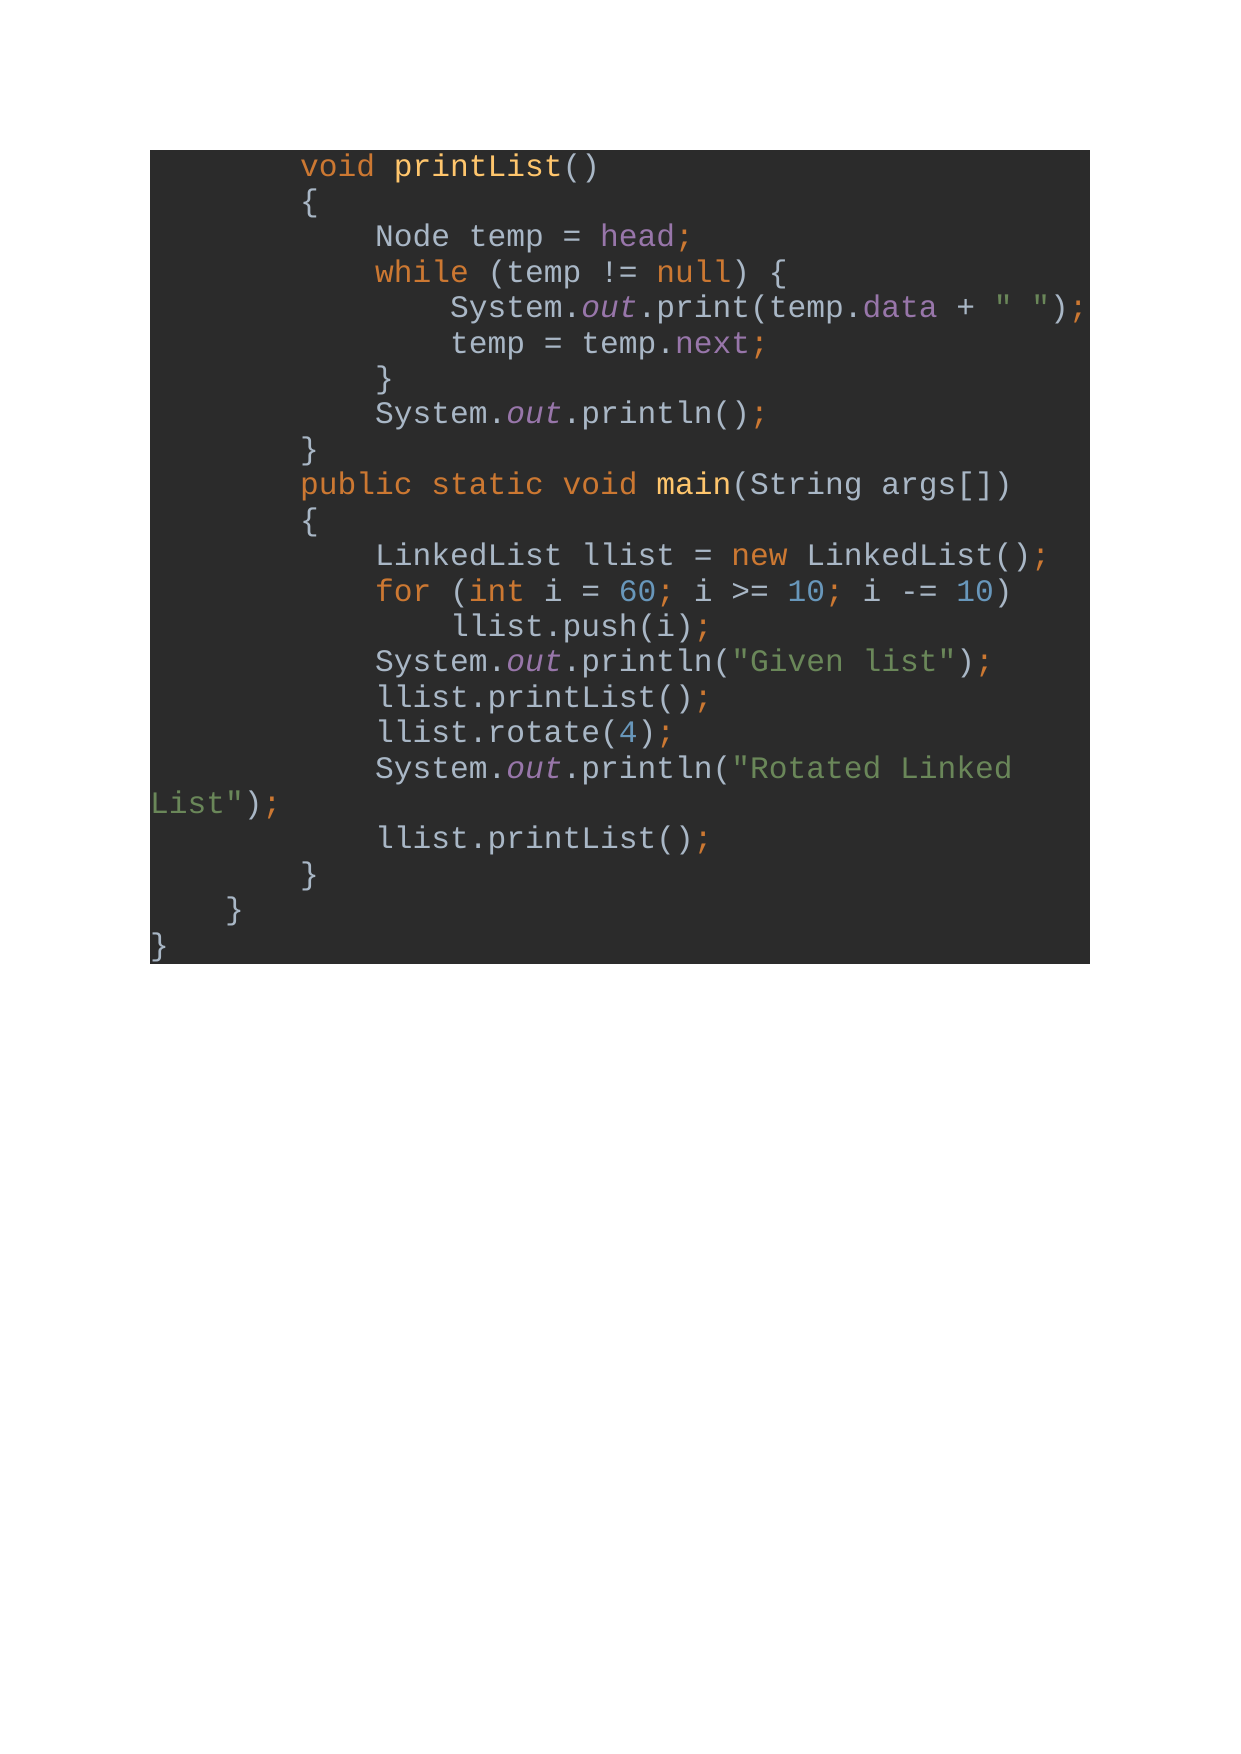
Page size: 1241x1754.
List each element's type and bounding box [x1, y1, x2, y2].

text [150, 150, 1090, 964]
